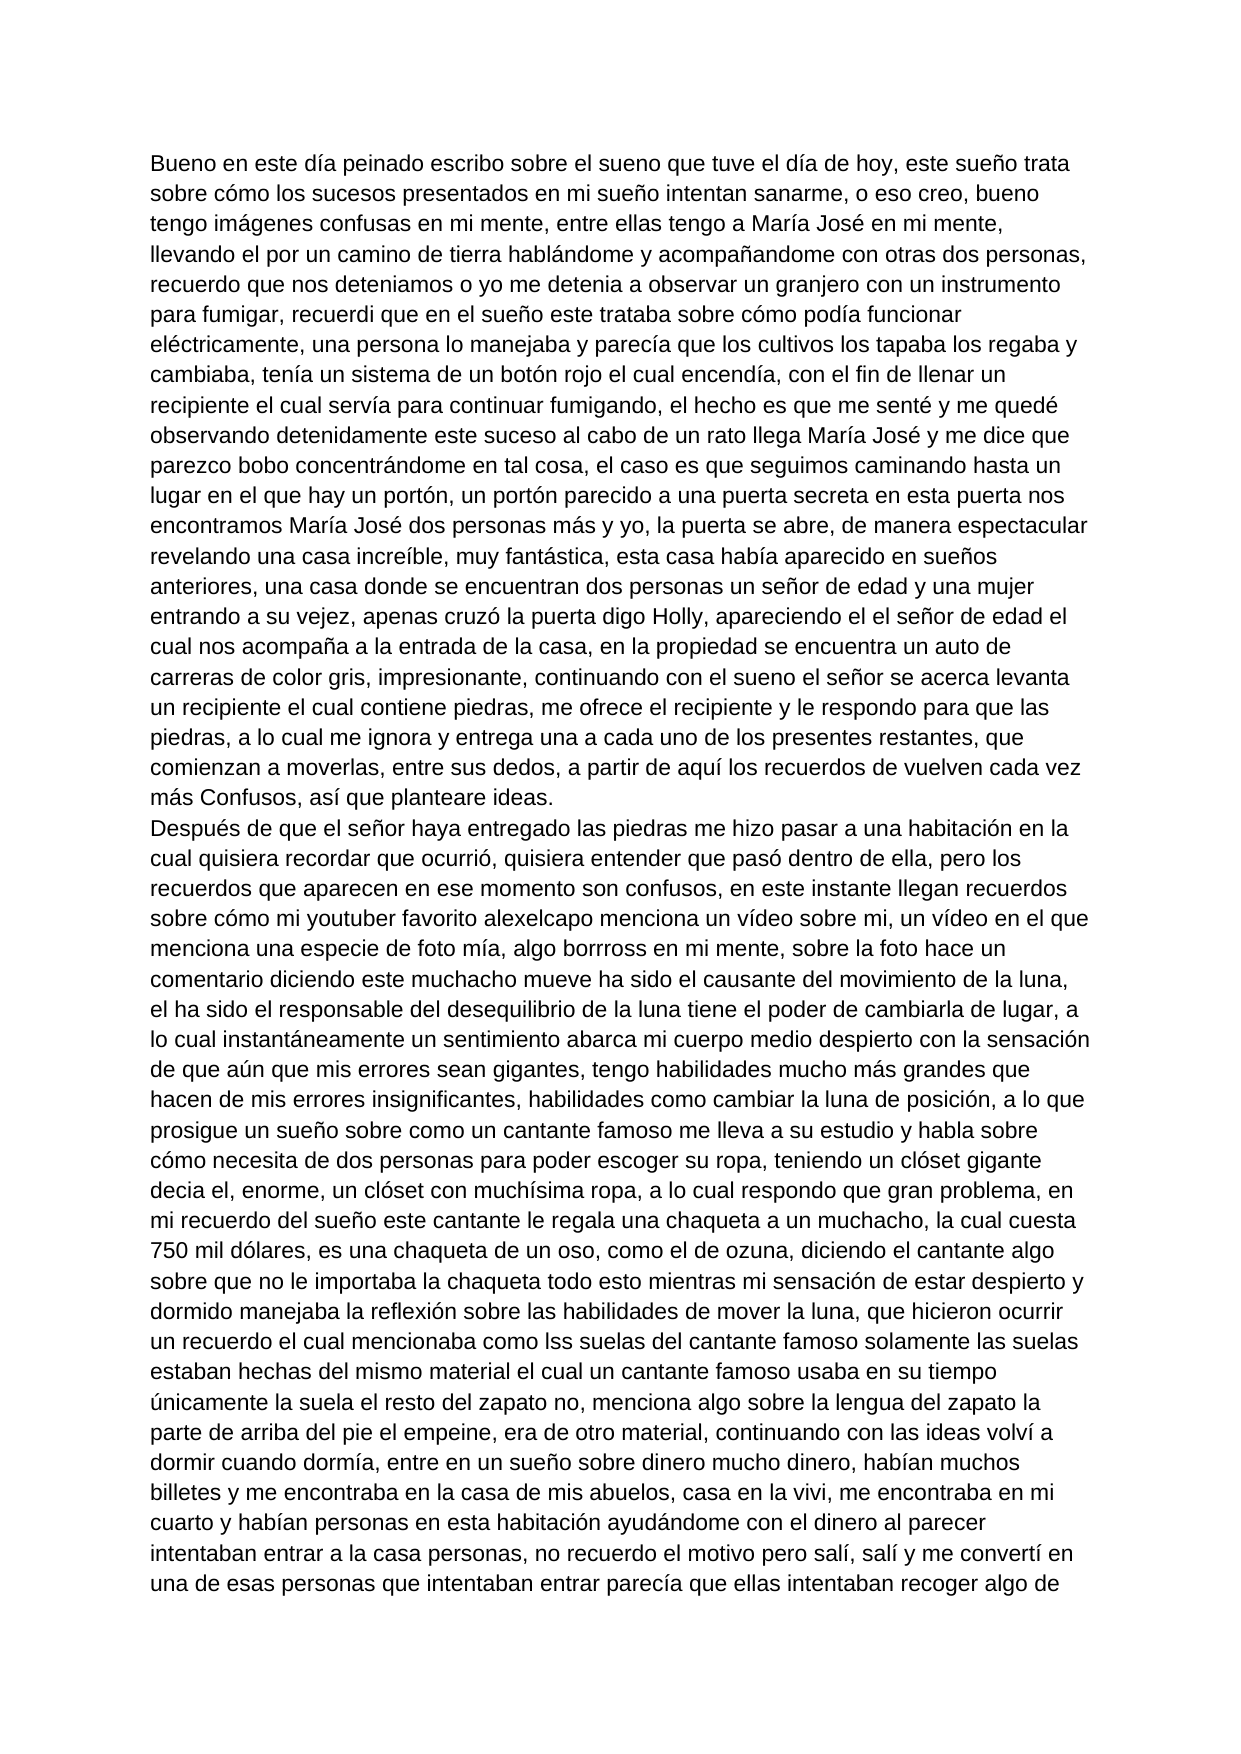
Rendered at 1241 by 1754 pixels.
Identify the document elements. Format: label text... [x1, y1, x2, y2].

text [150, 814, 1090, 1596]
text Bueno en este día peinado escribo sobre el sueno que tuve el día de hoy, este sueño trata sobre cómo los sucesos presentados en mi sueño intentan sanarme, o eso creo, bueno tengo imágenes confusas en mi mente, entre ellas tengo a María José en mi mente, llevando el por un camino de tierra hablándome y acompañandome con otras dos personas, recuerdo que nos deteniamos o yo me detenia a observar un granjero con un instrumento para fumigar, recuerdi que en el sueño este trataba sobre cómo podía funcionar eléctricamente, una persona lo manejaba y parecía que los cultivos los tapaba los regaba y cambiaba, tenía un sistema de un botón rojo el cual encendía, con el fin de llenar un recipiente el cual servía para continuar fumigando, el hecho es que me senté y me quedé observando detenidamente este suceso al cabo de un rato llega María José y me dice que parezco bobo concentrándome en tal cosa, el caso es que seguimos caminando hasta un lugar en el que hay un portón, un portón parecido a una puerta secreta en esta puerta nos encontramos María José dos personas más y yo, la puerta se abre, de manera espectacular revelando una casa increíble, muy fantástica, esta casa había aparecido en sueños anteriores, una casa donde se encuentran dos personas un señor de edad y una mujer entrando a su vejez, apenas cruzó la puerta digo Holly, apareciendo el el señor de edad el cual nos acompaña a la entrada de la casa, en la propiedad se encuentra un auto de carreras de color gris, impresionante, continuando con el sueno el señor se acerca levanta un recipiente el cual contiene piedras, me ofrece el recipiente y le respondo para que las piedras, a lo cual me ignora y entrega una a cada uno de los presentes restantes, que comienzan a moverlas, entre sus dedos, a partir de aquí los recuerdos de vuelven cada vez más Confusos, así que planteare ideas. [150, 150, 1090, 811]
